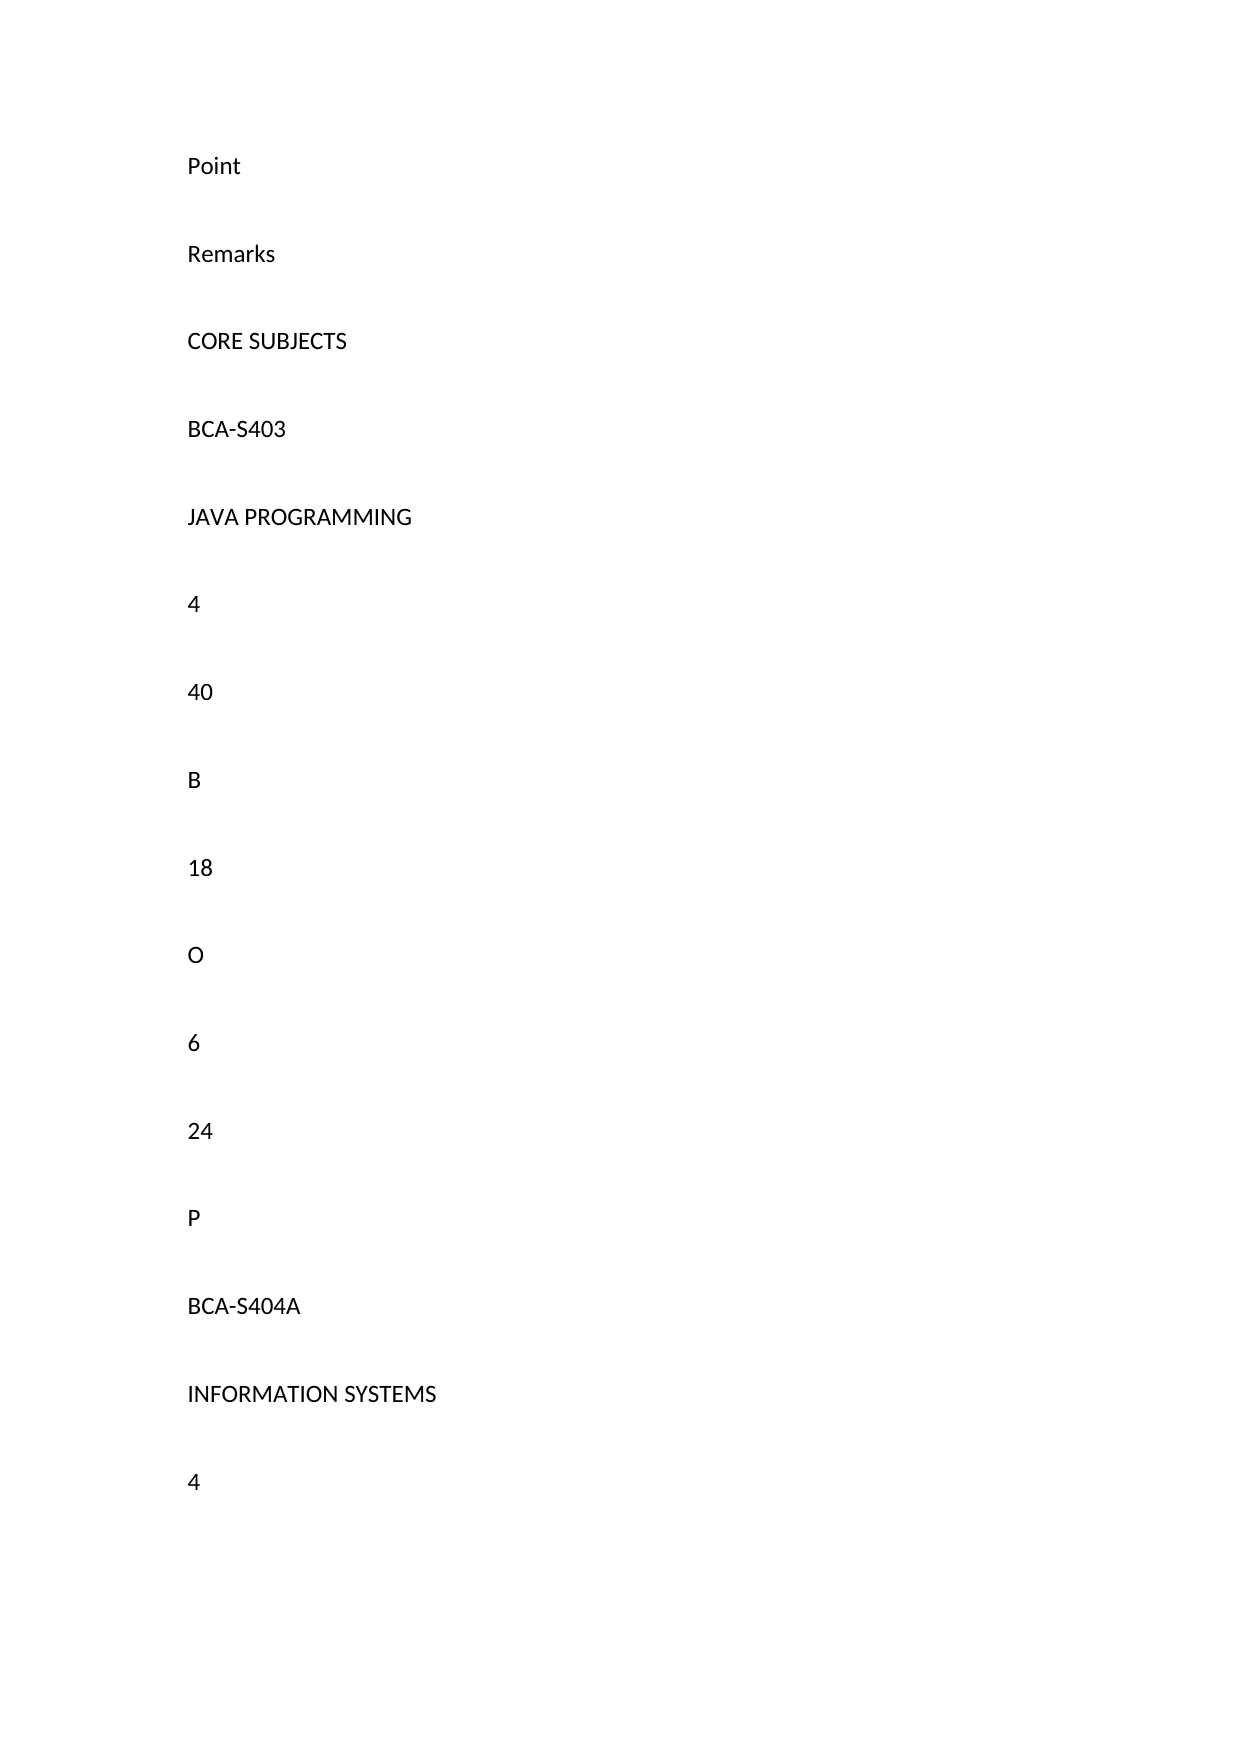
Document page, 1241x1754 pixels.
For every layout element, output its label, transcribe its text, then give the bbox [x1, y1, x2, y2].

text INFORMATION SYSTEMS [187, 1378, 1053, 1441]
text Remarks [187, 238, 1053, 300]
text 18 [187, 852, 1053, 914]
text Point [187, 150, 1053, 213]
text JAVA PROGRAMMING [187, 501, 1053, 563]
text BCA-S403 [187, 413, 1053, 476]
text 4 [187, 588, 1053, 651]
text 6 [187, 1027, 1053, 1090]
text O [187, 939, 1053, 1002]
text CORE SUBJECTS [187, 325, 1053, 388]
text 40 [187, 676, 1053, 739]
text BCA-S404A [187, 1290, 1053, 1353]
text P [187, 1202, 1053, 1265]
text 24 [187, 1115, 1053, 1177]
text B [187, 764, 1053, 827]
text 4 [187, 1466, 1053, 1528]
